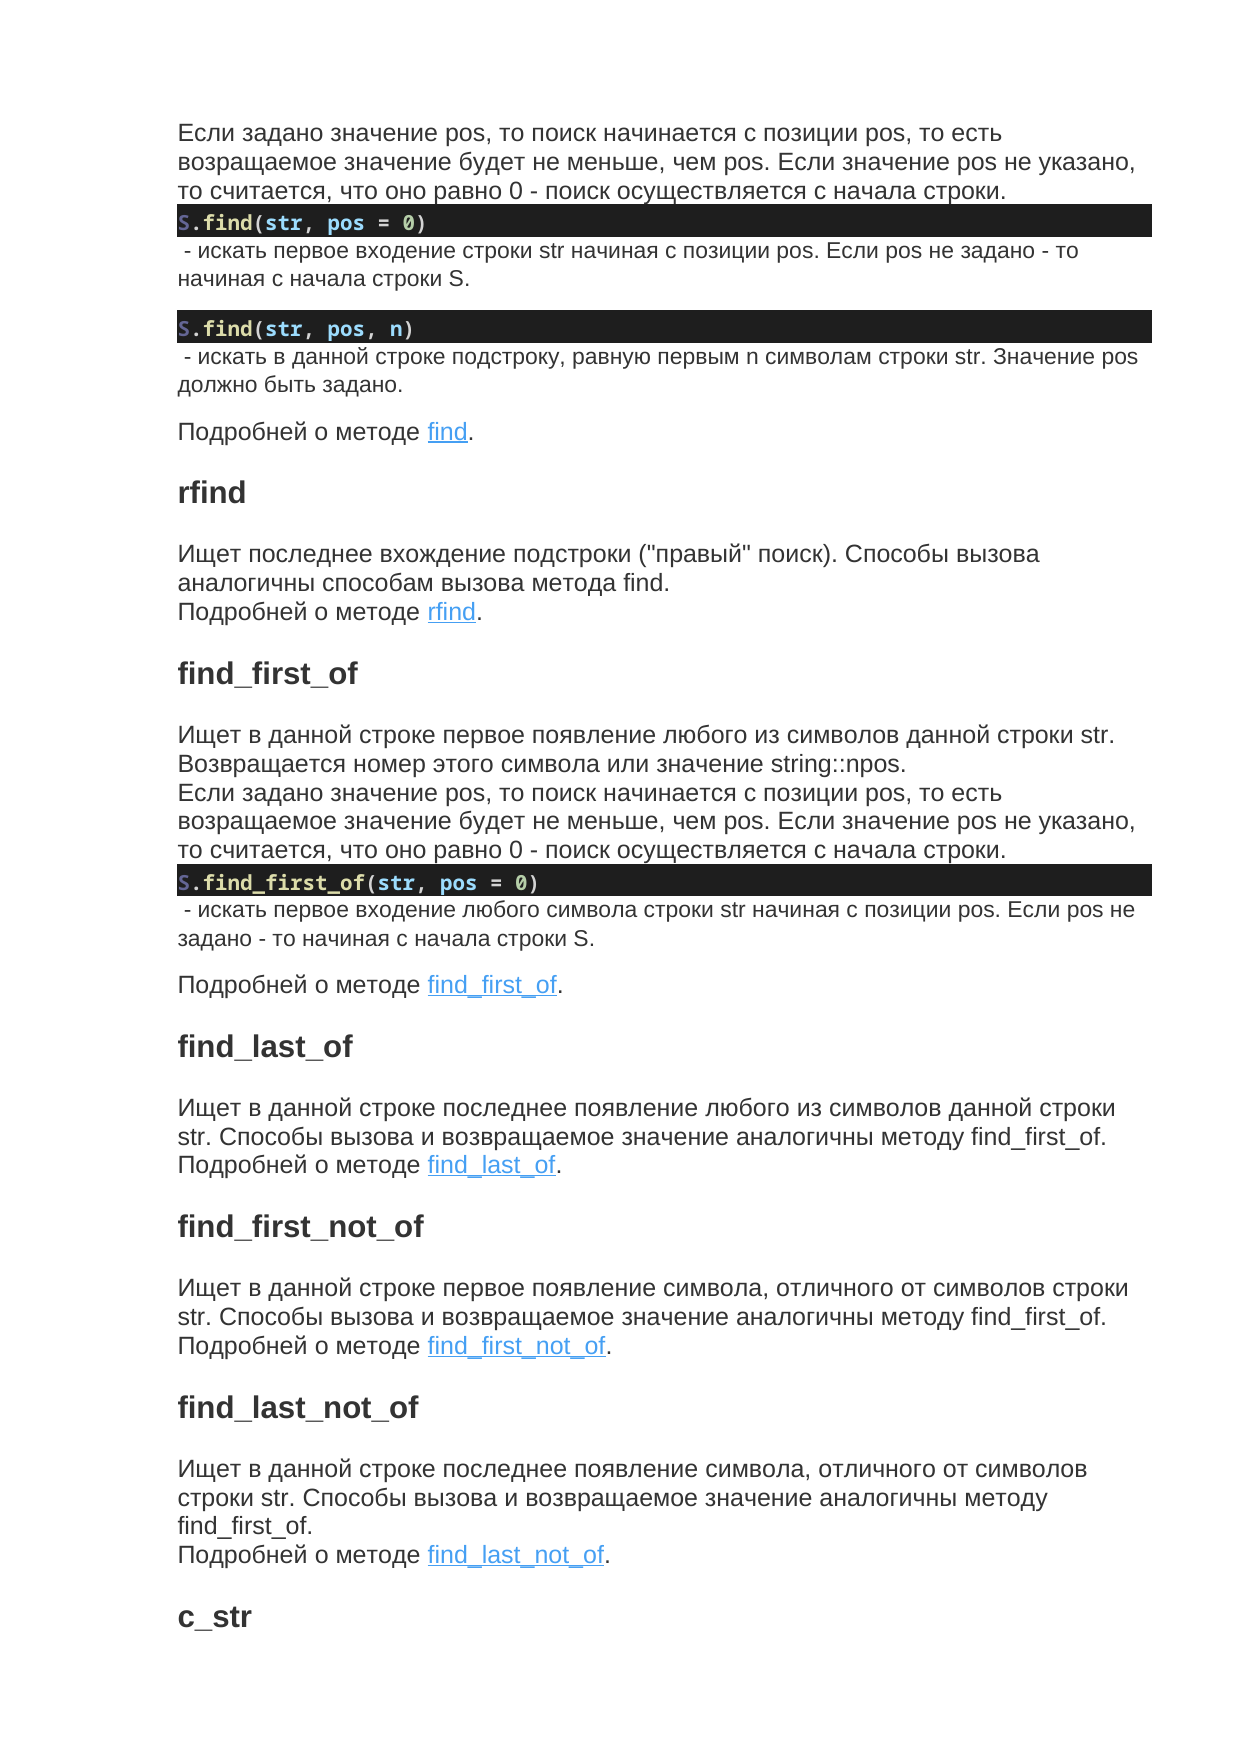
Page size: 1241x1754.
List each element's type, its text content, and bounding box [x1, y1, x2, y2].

text Подробней о методе rfind. [177, 597, 1152, 626]
text Ищет в данной строке первое появление символа, отличного от символов строки str. Способы вызова и возвращаемое значение аналогичны методу find_first_of. [177, 1273, 1152, 1331]
text Ищет в данной строке последнее появление любого из символов данной строки str. Способы вызова и возвращаемое значение аналогичны методу find_first_of. [177, 1093, 1152, 1150]
subtitle find_last_of [177, 1028, 1152, 1064]
text S.find_first_of(str, pos = 0) [177, 864, 1152, 896]
text Подробней о методе find_last_of. [177, 1150, 1152, 1179]
subtitle find_first_not_of [177, 1208, 1152, 1244]
subtitle find_first_of [177, 655, 1152, 691]
text S.find(str, pos = 0) [177, 204, 1152, 237]
text Подробней о методе find_last_not_of. [177, 1540, 1152, 1569]
text Ищет последнее вхождение подстроки ("правый" поиск). Способы вызова аналогичны способам вызова метода find. [177, 539, 1152, 597]
text Если задано значение pos, то поиск начинается с позиции pos, то есть возращаемое значение будет не меньше, чем pos. Если значение pos не указано, то считается, что оно равно 0 - поиск осуществляется с начала строки. [177, 118, 1152, 204]
text Если задано значение pos, то поиск начинается с позиции pos, то есть возращаемое значение будет не меньше, чем pos. Если значение pos не указано, то считается, что оно равно 0 - поиск осуществляется с начала строки. [177, 777, 1152, 864]
text - искать первое входение любого символа строки str начиная с позиции pos. Если pos не задано - то начиная с начала строки S. [177, 896, 1152, 951]
subtitle rfind [177, 474, 1152, 510]
text S.find(str, pos, n) [177, 310, 1152, 343]
text Подробней о методе find_first_of. [177, 970, 1152, 998]
text Ищет в данной строке последнее появление символа, отличного от символов строки str. Способы вызова и возвращаемое значение аналогичны методу find_first_of. [177, 1454, 1152, 1540]
text Подробней о методе find. [177, 416, 1152, 445]
subtitle find_last_not_of [177, 1389, 1152, 1425]
text - искать первое входение строки str начиная с позиции pos. Если pos не задано - то начиная с начала строки S. [177, 237, 1152, 292]
text Ищет в данной строке первое появление любого из символов данной строки str. Возвращается номер этого символа или значение string::npos. [177, 720, 1152, 777]
text Подробней о методе find_first_not_of. [177, 1331, 1152, 1359]
subtitle c_str [177, 1598, 1152, 1634]
text - искать в данной строке подстроку, равную первым n символам строки str. Значение pos должно быть задано. [177, 343, 1152, 398]
